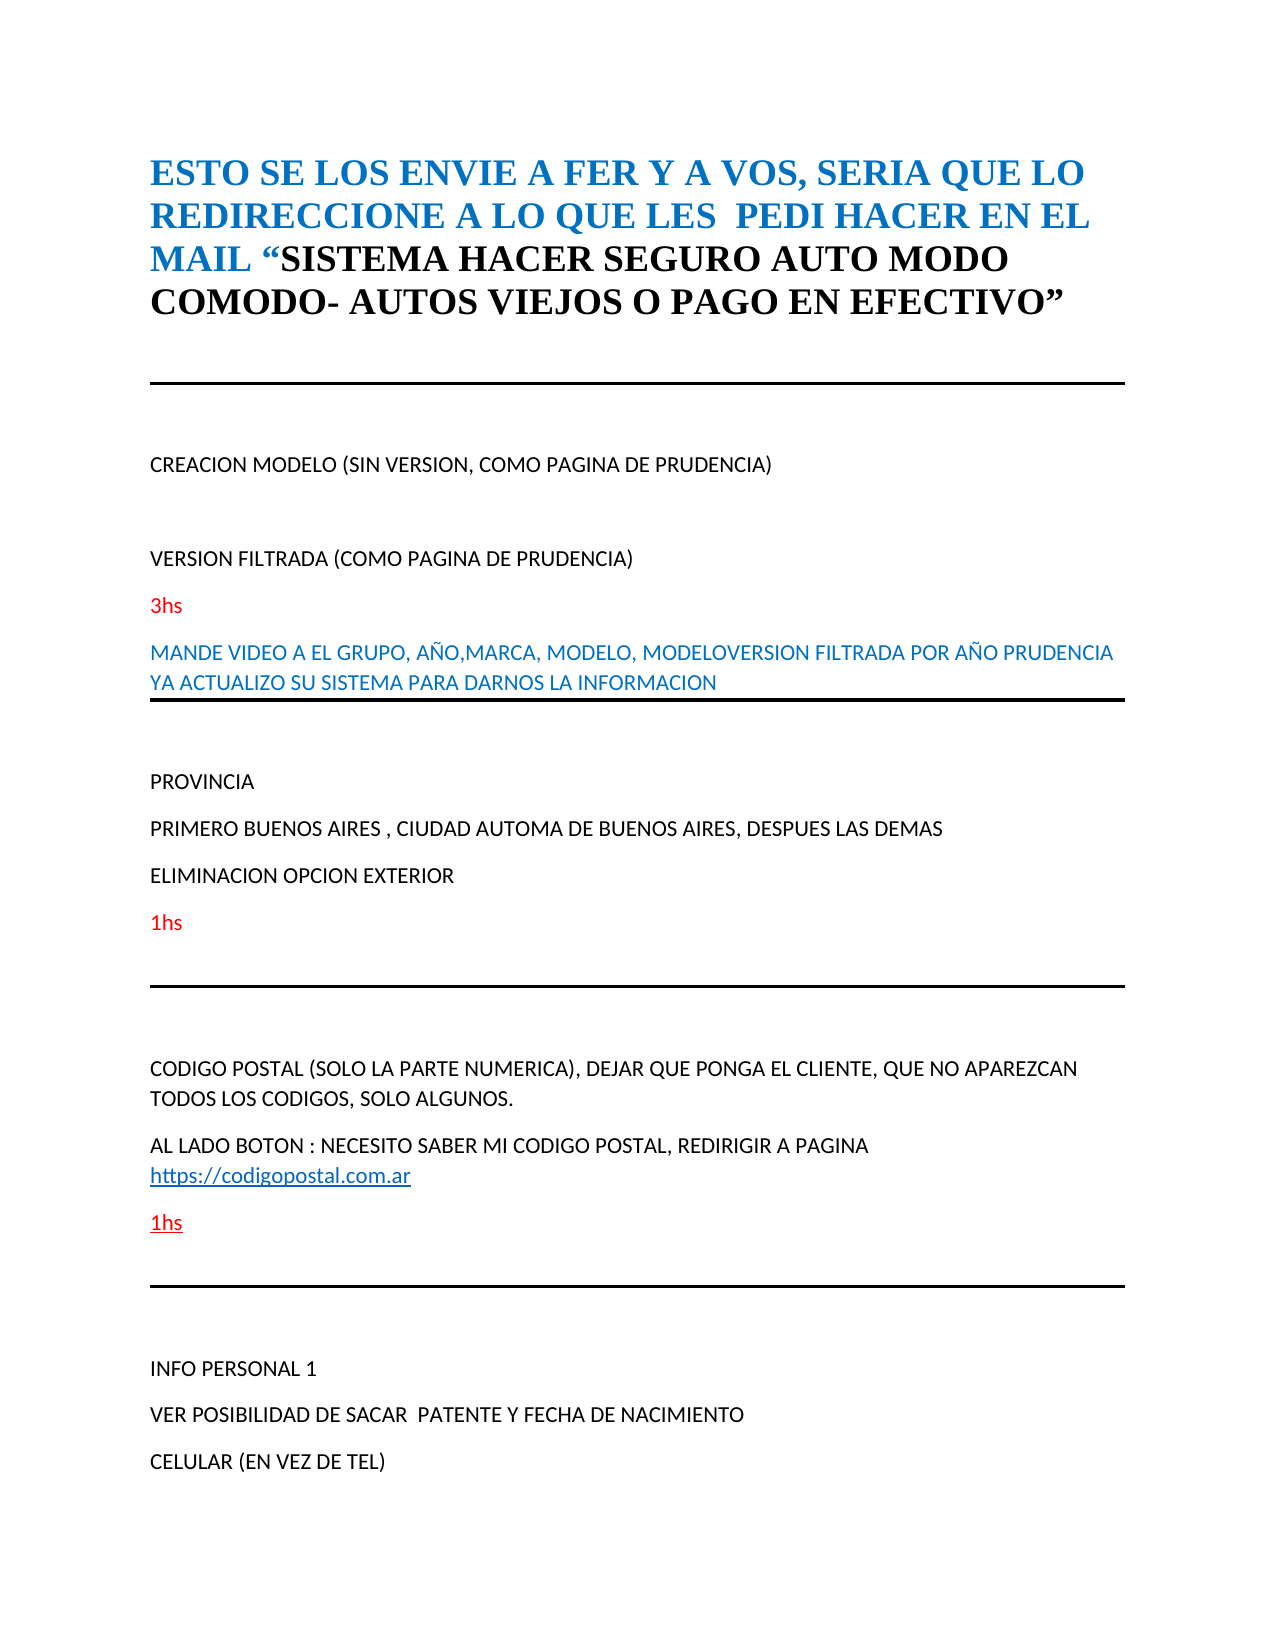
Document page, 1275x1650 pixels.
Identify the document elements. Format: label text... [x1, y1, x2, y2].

text CODIGO POSTAL (SOLO LA PARTE NUMERICA), DEJAR QUE PONGA EL CLIENTE, QUE NO APAREZCAN TODOS LOS CODIGOS, SOLO ALGUNOS. [150, 1054, 1125, 1112]
text MANDE VIDEO A EL GRUPO, AÑO,MARCA, MODELO, MODELOVERSION FILTRADA POR AÑO PRUDENCIA YA ACTUALIZO SU SISTEMA PARA DARNOS LA INFORMACION [150, 638, 1125, 698]
text PROVINCIA [150, 767, 1125, 795]
text 3hs [150, 591, 1125, 619]
text INFO PERSONAL 1 [150, 1354, 1125, 1382]
text VER POSIBILIDAD DE SACAR PATENTE Y FECHA DE NACIMIENTO [150, 1401, 1125, 1429]
text VERSION FILTRADA (COMO PAGINA DE PRUDENCIA) [150, 544, 1125, 572]
text ELIMINACION OPCION EXTERIOR [150, 861, 1125, 889]
text PRIMERO BUENOS AIRES , CIUDAD AUTOMA DE BUENOS AIRES, DESPUES LAS DEMAS [150, 814, 1125, 842]
text 1hs [150, 908, 1125, 936]
text 1hs [150, 1208, 1125, 1236]
text CELULAR (EN VEZ DE TEL) [150, 1447, 1125, 1476]
text CREACION MODELO (SIN VERSION, COMO PAGINA DE PRUDENCIA) [150, 451, 1125, 479]
text AL LADO BOTON : NECESITO SABER MI CODIGO POSTAL, REDIRIGIR A PAGINA https://codigopostal.com.ar [150, 1131, 1125, 1189]
subtitle ESTO SE LOS ENVIE A FER Y A VOS, SERIA QUE LO REDIRECCIONE A LO QUE LES PEDI HACER EN EL MAIL “SISTEMA HACER SEGURO AUTO MODO COMODO- AUTOS VIEJOS O PAGO EN EFECTIVO” [150, 150, 1125, 322]
